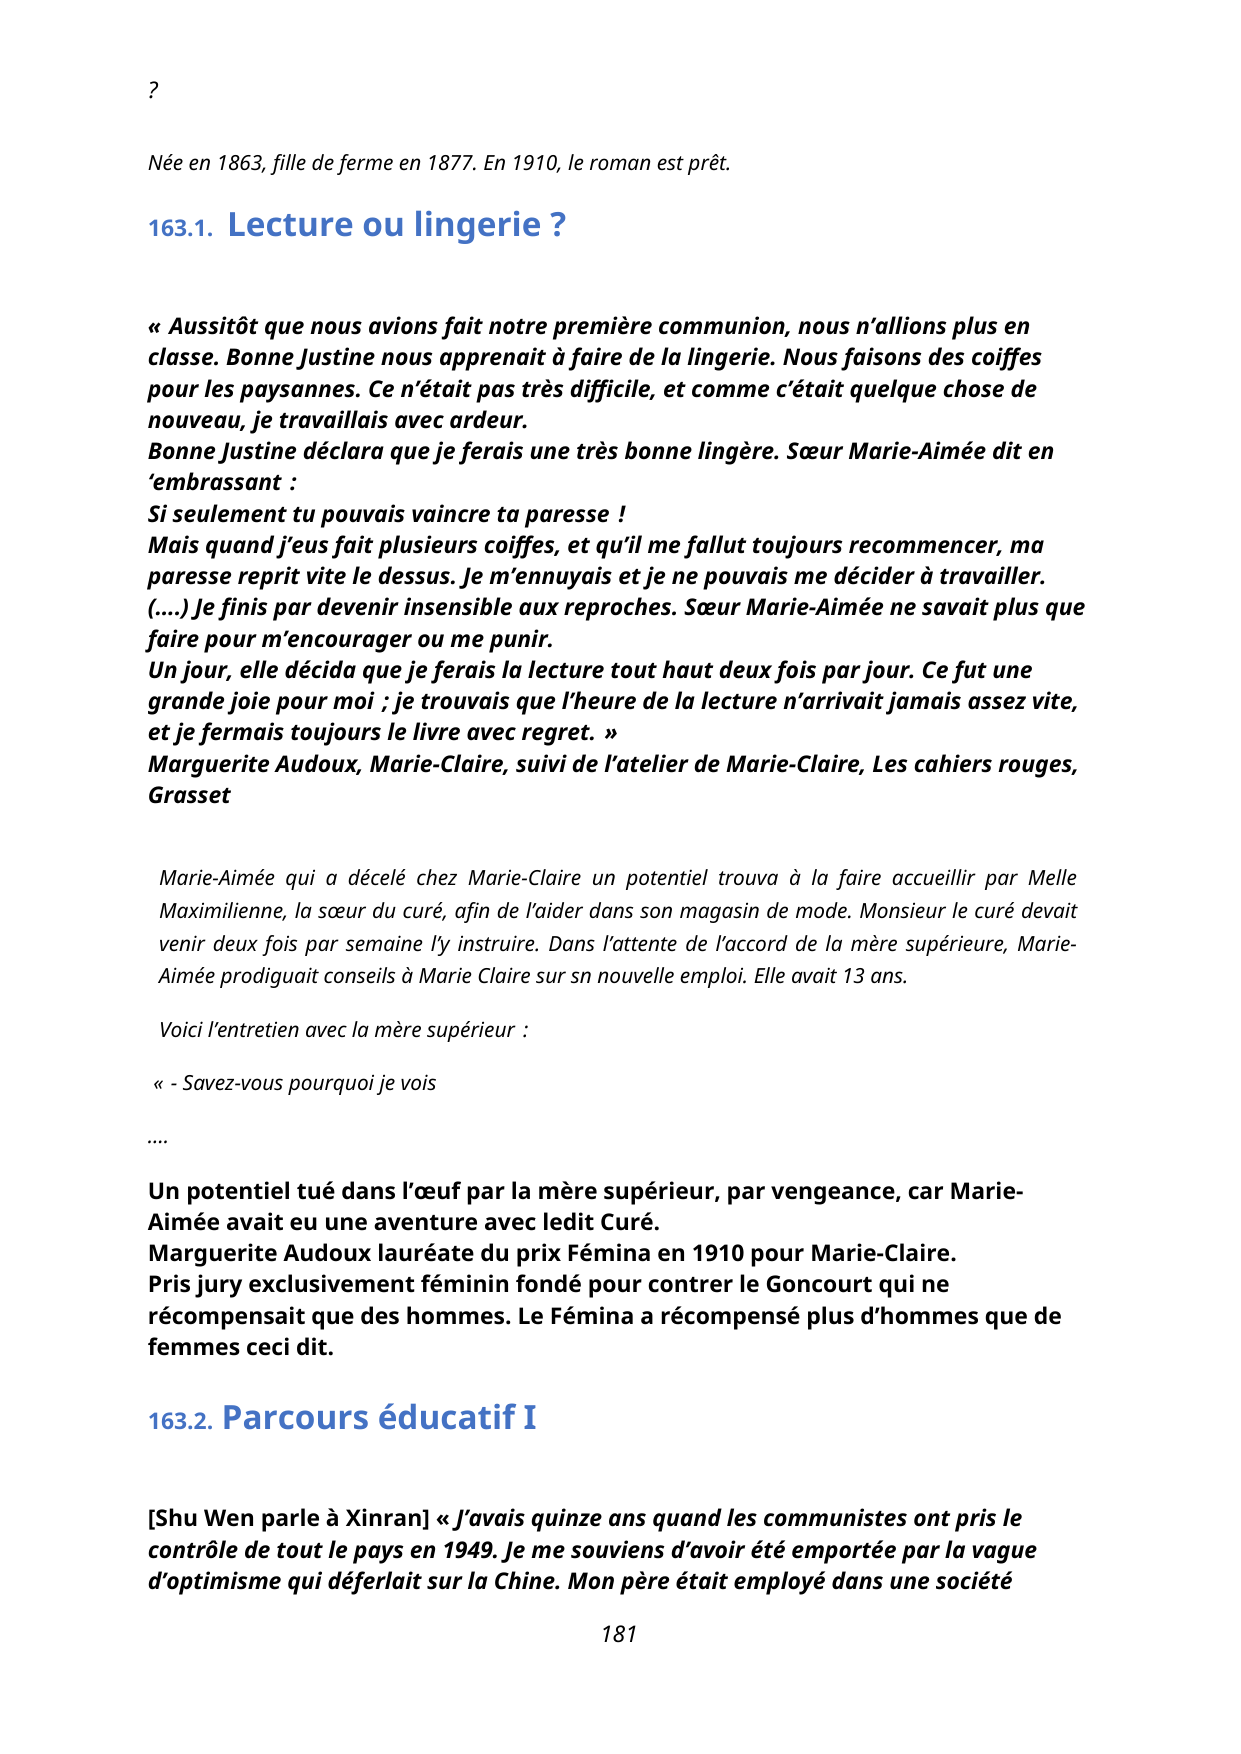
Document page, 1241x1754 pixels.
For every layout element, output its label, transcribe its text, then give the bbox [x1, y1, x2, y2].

text Mais quand j’eus fait plusieurs coiffes, et qu’il me fallut toujours recommencer, ma paresse reprit vite le dessus. Je m’ennuyais et je ne pouvais me décider à travailler. (….) Je finis par devenir insensible aux reproches. Sœur Marie-Aimée ne savait plus que faire pour m’encourager ou me punir. [148, 529, 1093, 654]
text Marguerite Audoux lauréate du prix Fémina en 1910 pour Marie-Claire. Pris jury exclusivement féminin fondé pour contrer le Goncourt qui ne récompensait que des hommes. Le Fémina a récompensé plus d’hommes que de femmes ceci dit. [148, 1237, 1093, 1362]
subtitle Lecture ou lingerie ? [148, 201, 1093, 246]
text « - Savez-vous pourquoi je vois [148, 1068, 1093, 1096]
text Née en 1863, fille de ferme en 1877. En 1910, le roman est prêt. [148, 148, 1093, 176]
table_header Marie-Aimée qui a décelé chez Marie-Claire un potentiel trouva à la faire accueillir par Melle Maximilienne, la sœur du curé, afin de l’aider dans son magasin de mode. Monsieur le curé devait venir deux fois par semaine l’y instruire. Dans l’attente de l’accord de la mère supérieure, Marie-Aimée prodiguait conseils à Marie Claire sur sn nouvelle emploi. Elle avait 13 ans. Voici l’entretien avec la mère supérieur : [148, 864, 1093, 1068]
text Un jour, elle décida que je ferais la lecture tout haut deux fois par jour. Ce fut une grande joie pour moi ; je trouvais que l’heure de la lecture n’arrivait jamais assez vite, et je fermais toujours le livre avec regret. » Marguerite Audoux, Marie-Claire, suivi de l’atelier de Marie-Claire, Les cahiers rouges, Grasset [148, 654, 1093, 810]
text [148, 1502, 1093, 1596]
text …. [148, 1121, 1093, 1150]
text Si seulement tu pouvais vaincre ta paresse ! [148, 497, 1093, 529]
text Un potentiel tué dans l’œuf par la mère supérieur, par vengeance, car Marie-Aimée avait eu une aventure avec ledit Curé. [148, 1175, 1093, 1237]
text Bonne Justine déclara que je ferais une très bonne lingère. Sœur Marie-Aimée dit en ‘embrassant : [148, 435, 1093, 497]
text « Aussitôt que nous avions fait notre première communion, nous n’allions plus en classe. Bonne Justine nous apprenait à faire de la lingerie. Nous faisons des coiffes pour les paysannes. Ce n’était pas très difficile, et comme c’était quelque chose de nouveau, je travaillais avec ardeur. [148, 310, 1093, 435]
subtitle Parcours éducatif I [148, 1393, 1093, 1439]
